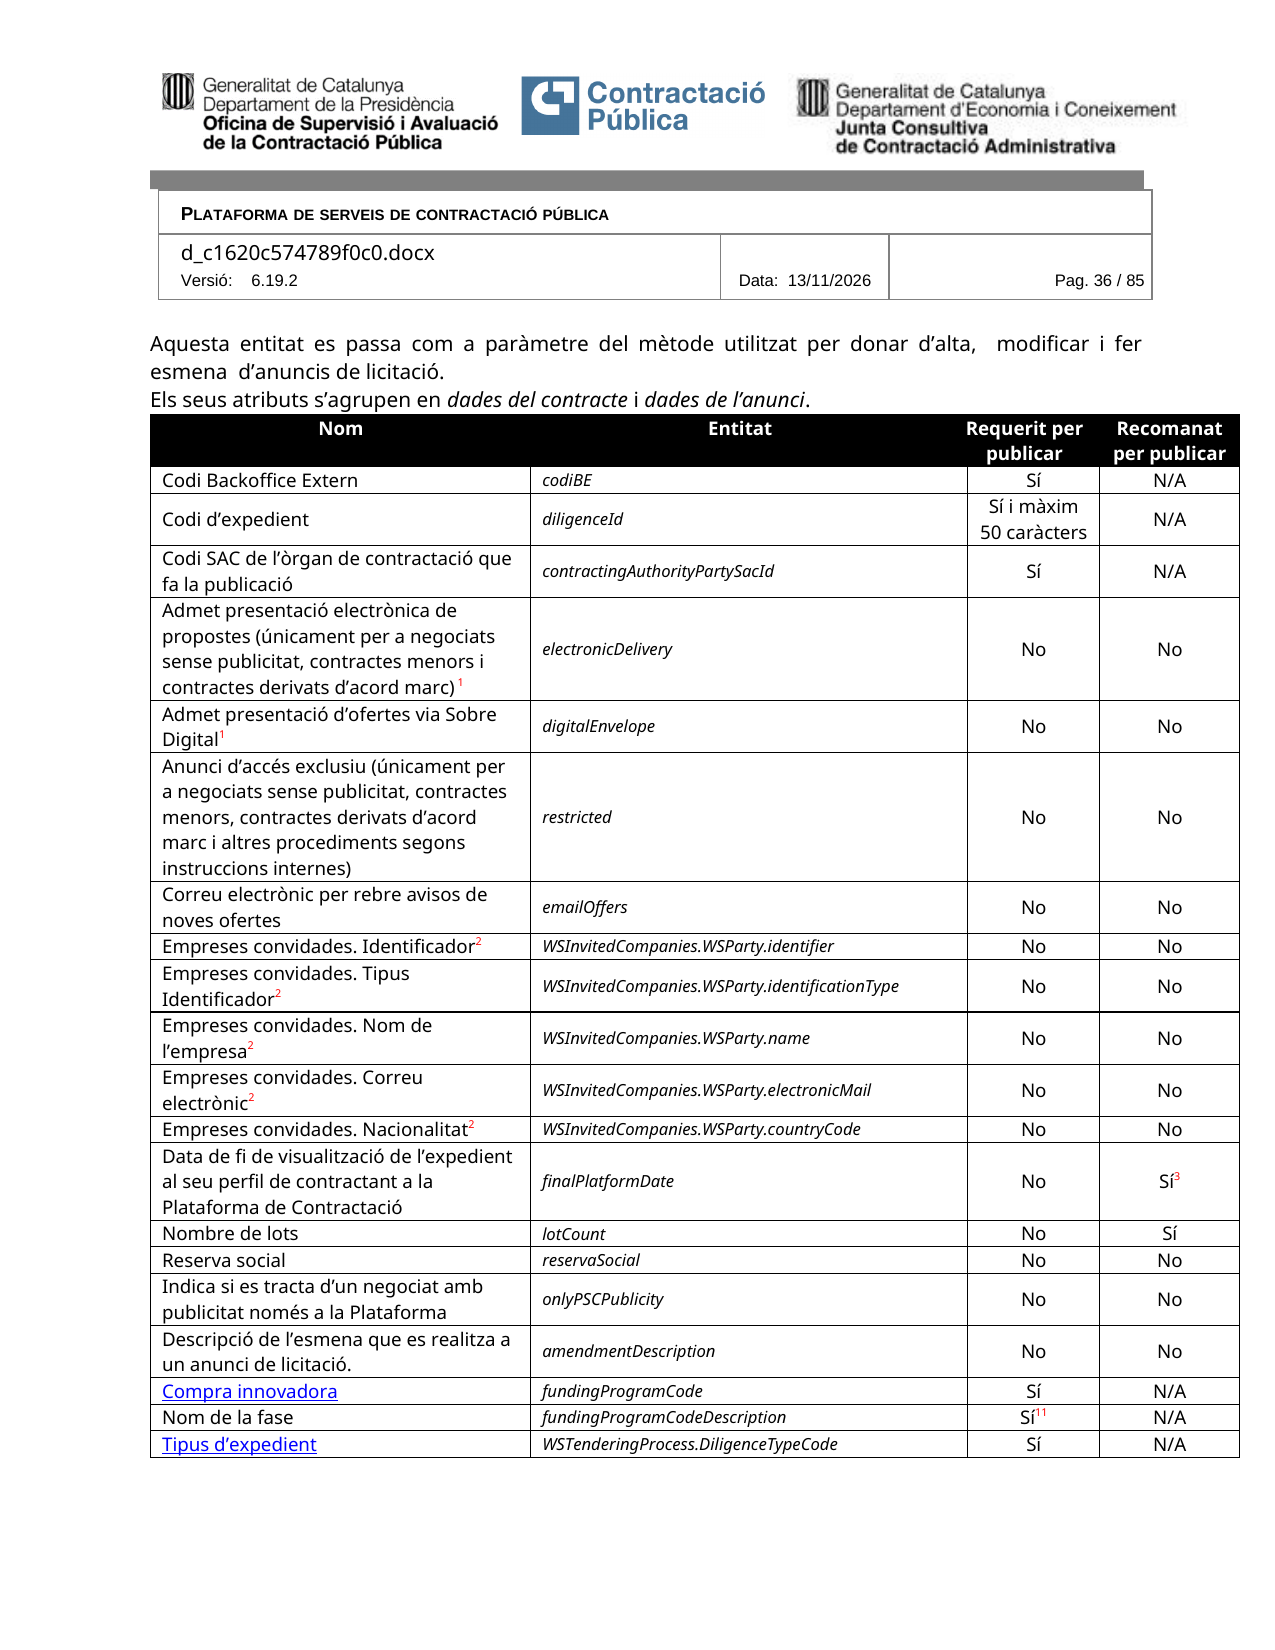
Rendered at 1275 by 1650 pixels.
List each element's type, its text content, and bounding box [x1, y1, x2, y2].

table_cell Empreses convidades. Nacionalitat2 [151, 1117, 530, 1142]
table_cell No [968, 1247, 1099, 1273]
table_cell No [1100, 1247, 1239, 1273]
table_cell Tipus d’expedient [151, 1431, 530, 1457]
table_cell Admet presentació electrònica de propostes (únicament per a negociats sense publicitat, contractes menors i contractes derivats d’acord marc) 1 [151, 598, 530, 700]
table_cell No [1100, 960, 1239, 1011]
table_cell N/A [1100, 1378, 1239, 1403]
table_cell WSInvitedCompanies.WSParty.identificationType [531, 960, 967, 1011]
table_cell Nom de la fase [151, 1405, 530, 1430]
table_cell lotCount [531, 1221, 967, 1246]
table_cell Sí3 [1100, 1143, 1239, 1220]
table_cell electronicDelivery [531, 598, 967, 700]
text Els seus atributs s’agrupen en dades del contracte i dades de l’anunci. [150, 386, 1144, 414]
table_cell Empreses convidades. Correu electrònic2 [151, 1065, 530, 1116]
table_cell fundingProgramCodeDescription [531, 1405, 967, 1430]
picture [787, 73, 1189, 161]
table_cell reservaSocial [531, 1247, 967, 1273]
table_cell Empreses convidades. Tipus Identificador2 [151, 960, 530, 1011]
table_cell Sí [1100, 1221, 1239, 1246]
table_cell Sí11 [968, 1405, 1099, 1430]
table_cell No [968, 753, 1099, 881]
table_cell WSInvitedCompanies.WSParty.electronicMail [531, 1065, 967, 1116]
table_cell No [1100, 1117, 1239, 1142]
table_cell No [1100, 1326, 1239, 1377]
table_cell No [968, 882, 1099, 933]
table_cell No [968, 598, 1099, 700]
table_cell No [1100, 882, 1239, 933]
table_cell N/A [1100, 1405, 1239, 1430]
table_cell No [1100, 1013, 1239, 1063]
table_cell Indica si es tracta d’un negociat amb publicitat només a la Plataforma [151, 1274, 530, 1325]
table_cell No [1100, 598, 1239, 700]
table_cell Correu electrònic per rebre avisos de noves ofertes [151, 882, 530, 933]
table_cell emailOffers [531, 882, 967, 933]
table_cell WSInvitedCompanies.WSParty.identifier [531, 934, 967, 959]
table_cell No [968, 960, 1099, 1011]
table_cell No [968, 701, 1099, 752]
table_cell fundingProgramCode [531, 1378, 967, 1403]
table_cell No [968, 934, 1099, 959]
table_cell diligenceId [531, 494, 967, 545]
table_cell Codi d’expedient [151, 494, 530, 545]
table_cell onlyPSCPublicity [531, 1274, 967, 1325]
table_cell Sí [968, 1431, 1099, 1457]
picture [161, 73, 499, 150]
table_header Entitat [531, 415, 949, 466]
table_cell Codi Backoffice Extern [151, 467, 530, 493]
table_cell Sí [968, 1378, 1099, 1403]
picture [521, 73, 765, 138]
table_cell codiBE [531, 467, 967, 493]
table_cell No [1100, 1065, 1239, 1116]
table_header Recomanat per publicar [1100, 415, 1239, 466]
table_cell No [1100, 701, 1239, 752]
table_cell N/A [1100, 546, 1239, 597]
table_cell Empreses convidades. Nom de l’empresa2 [151, 1013, 530, 1063]
table_cell Admet presentació d’ofertes via Sobre Digital1 [151, 701, 530, 752]
table_cell Sí [968, 546, 1099, 597]
table_cell WSInvitedCompanies.WSParty.name [531, 1013, 967, 1063]
table_cell N/A [1100, 494, 1239, 545]
table_cell No [968, 1065, 1099, 1116]
table_cell Anunci d’accés exclusiu (únicament per a negociats sense publicitat, contractes menors, contractes derivats d’acord marc i altres procediments segons instruccions internes) [151, 753, 530, 881]
table_cell Sí i màxim 50 caràcters [968, 494, 1099, 545]
table_header Requerit per publicar [950, 415, 1099, 466]
table_cell Descripció de l’esmena que es realitza a un anunci de licitació. [151, 1326, 530, 1377]
table_cell finalPlatformDate [531, 1143, 967, 1220]
table_cell contractingAuthorityPartySacId [531, 546, 967, 597]
table_cell digitalEnvelope [531, 701, 967, 752]
table_cell N/A [1100, 467, 1239, 493]
table_cell No [1100, 753, 1239, 881]
table_cell WSInvitedCompanies.WSParty.countryCode [531, 1117, 967, 1142]
table_cell No [968, 1013, 1099, 1063]
table_cell N/A [1100, 1431, 1239, 1457]
table_cell No [968, 1274, 1099, 1325]
table_cell No [1100, 1274, 1239, 1325]
table_cell Codi SAC de l’òrgan de contractació que fa la publicació [151, 546, 530, 597]
table_cell Compra innovadora [151, 1378, 530, 1403]
table_cell amendmentDescription [531, 1326, 967, 1377]
text Aquesta entitat es passa com a paràmetre del mètode utilitzat per donar d’alta, modificar i fer esmena d’anuncis de licitació. [150, 329, 1144, 386]
table_cell No [968, 1326, 1099, 1377]
table_cell Data de fi de visualització de l’expedient al seu perfil de contractant a la Plataforma de Contractació [151, 1143, 530, 1220]
table_cell Empreses convidades. Identificador2 [151, 934, 530, 959]
table_cell Nombre de lots [151, 1221, 530, 1246]
table_cell No [1100, 934, 1239, 959]
table_cell No [968, 1117, 1099, 1142]
table_cell No [968, 1143, 1099, 1220]
table_cell Sí [968, 467, 1099, 493]
table_header Nom [151, 415, 530, 466]
table_cell WSTenderingProcess.DiligenceTypeCode [531, 1431, 967, 1457]
table_cell restricted [531, 753, 967, 881]
table_cell Reserva social [151, 1247, 530, 1273]
table_cell No [968, 1221, 1099, 1246]
